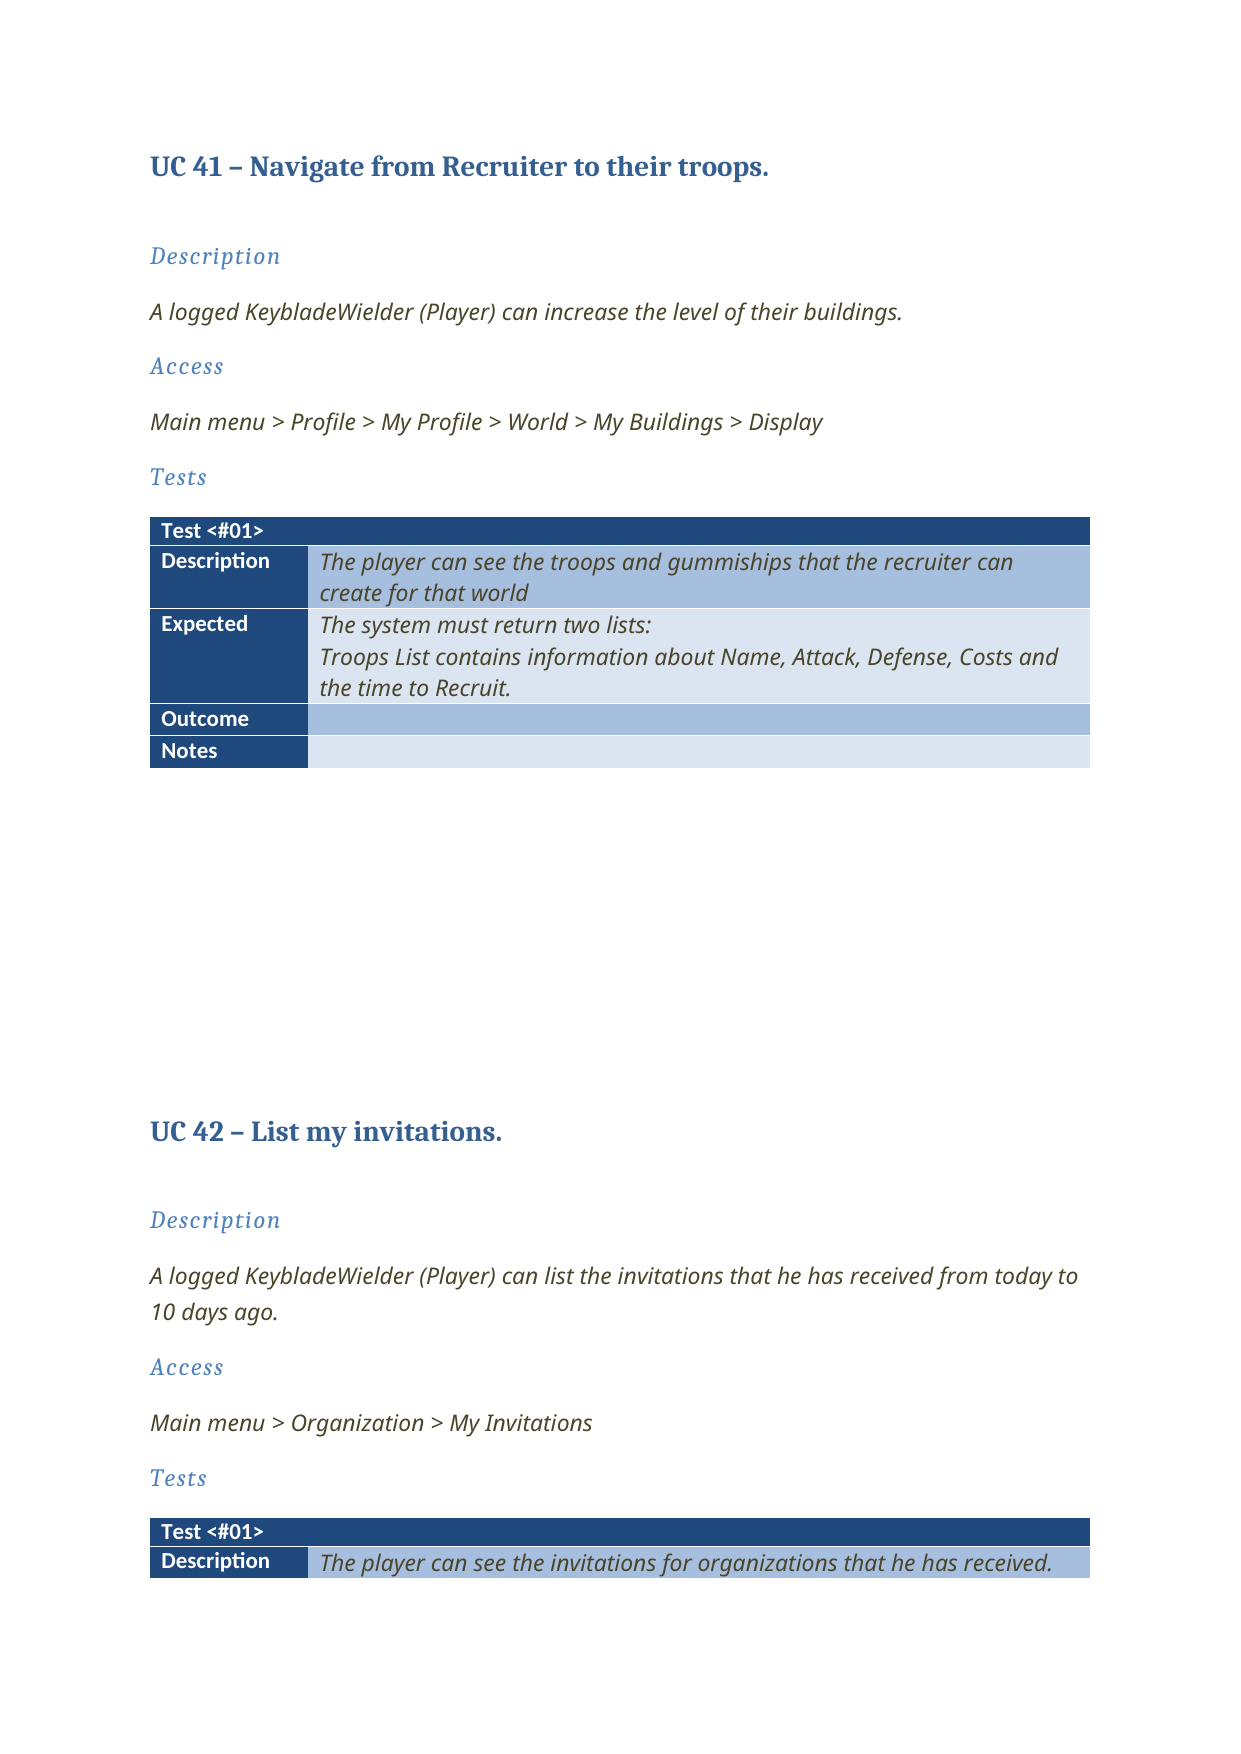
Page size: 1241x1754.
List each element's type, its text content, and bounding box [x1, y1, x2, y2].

subtitle Description [150, 1206, 1090, 1235]
subtitle Access [150, 352, 1090, 381]
table_cell Expected [150, 609, 308, 703]
subtitle Description [150, 242, 1090, 270]
table_cell Description [150, 1547, 308, 1578]
table_cell The player can see the invitations for organizations that he has received. [308, 1547, 1090, 1578]
table_cell [308, 704, 1090, 735]
table_cell Notes [150, 736, 308, 768]
subtitle UC 41 – Navigate from Recruiter to their troops. [150, 150, 1090, 183]
text A logged KeybladeWielder (Player) can list the invitations that he has received from today to 10 days ago. [150, 1260, 1090, 1327]
table_cell Outcome [150, 704, 308, 735]
table_cell [308, 736, 1090, 768]
subtitle Tests [150, 1464, 1090, 1492]
text Main menu > Profile > My Profile > World > My Buildings > Display [150, 406, 1090, 437]
subtitle UC 42 – List my invitations. [150, 1115, 1090, 1148]
table_header Test <#01> [150, 1518, 1090, 1546]
text A logged KeybladeWielder (Player) can increase the level of their buildings. [150, 295, 1090, 327]
table_cell Description [150, 546, 308, 608]
table_cell The player can see the troops and gummiships that the recruiter can create for that world [308, 546, 1090, 608]
table_cell The system must return two lists: Troops List contains information about Name, Attack, Defense, Costs and the time to Recruit. [308, 609, 1090, 703]
text Main menu > Organization > My Invitations [150, 1407, 1090, 1438]
subtitle Access [150, 1353, 1090, 1382]
subtitle Tests [150, 463, 1090, 492]
table_header Test <#01> [150, 517, 1090, 545]
